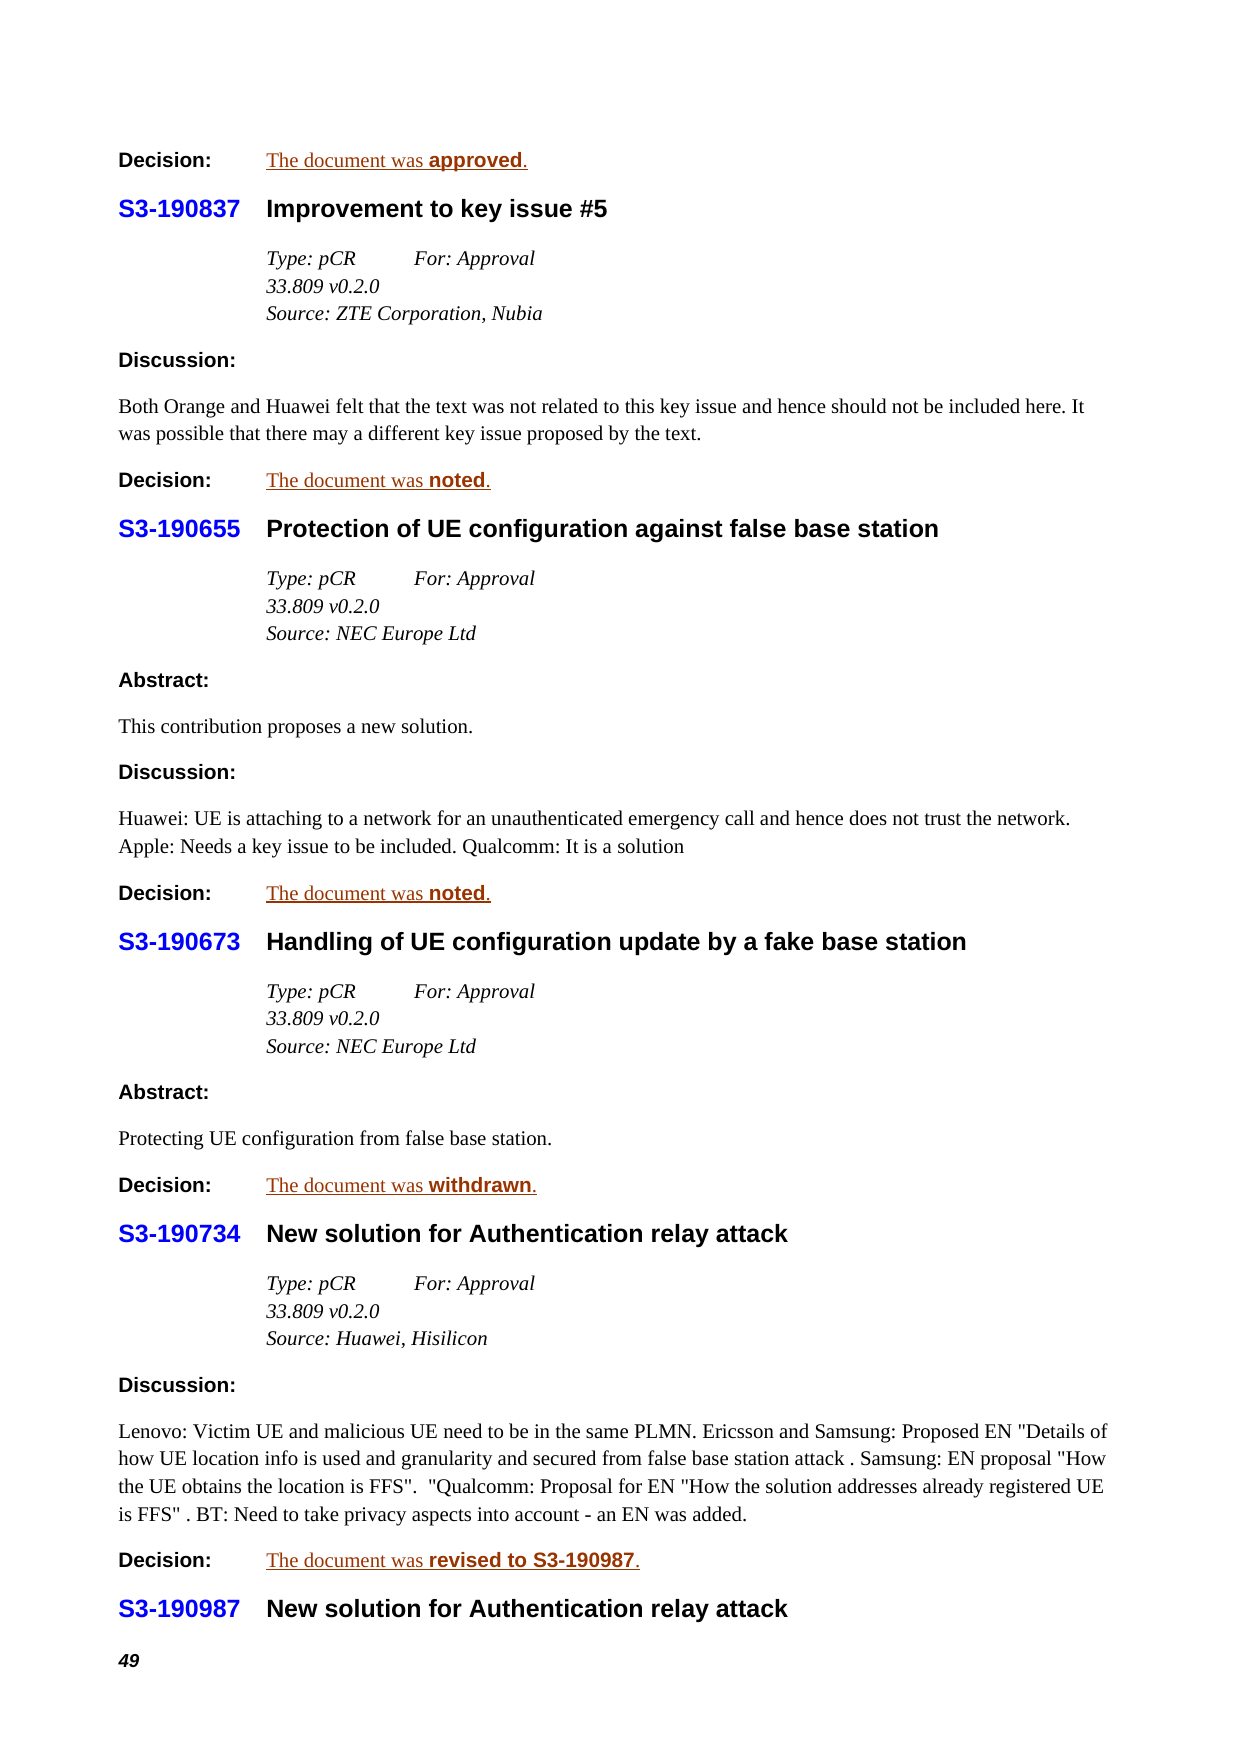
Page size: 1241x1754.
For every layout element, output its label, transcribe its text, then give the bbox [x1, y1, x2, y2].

text Decision: The document was noted. [118, 880, 1122, 904]
text Decision: The document was approved. [118, 148, 1122, 172]
text Abstract: [118, 667, 1122, 691]
text Protecting UE configuration from false base station. [118, 1126, 1122, 1150]
text Decision: The document was revised to S3-190987. [118, 1548, 1122, 1572]
text S3-190987 New solution for Authentication relay attack [118, 1594, 1122, 1623]
text Decision: The document was withdrawn. [118, 1173, 1122, 1197]
text Both Orange and Huawei felt that the text was not related to this key issue and hence should not be included here. It was possible that there may a different key issue proposed by the text. [118, 394, 1122, 445]
text Discussion: [118, 347, 1122, 371]
text Type: pCR For: Approval 33.809 v0.2.0 Source: NEC Europe Ltd [118, 978, 1122, 1058]
text Type: pCR For: Approval 33.809 v0.2.0 Source: NEC Europe Ltd [118, 566, 1122, 645]
text This contribution proposes a new solution. [118, 714, 1122, 738]
text Discussion: [118, 1372, 1122, 1396]
text Abstract: [118, 1080, 1122, 1104]
text Lenovo: Victim UE and malicious UE need to be in the same PLMN. Ericsson and Samsung: Proposed EN "Details of how UE location info is used and granularity and secured from false base station attack . Samsung: EN proposal "How the UE obtains the location is FFS". "Qualcomm: Proposal for EN "How the solution addresses already registered UE is FFS" . BT: Need to take privacy aspects into account - an EN was added. [118, 1419, 1122, 1526]
text S3-190673 Handling of UE configuration update by a fake base station [118, 927, 1122, 956]
text Huawei: UE is attaching to a network for an unauthenticated emergency call and hence does not trust the network. Apple: Needs a key issue to be included. Qualcomm: It is a solution [118, 806, 1122, 858]
text S3-190655 Protection of UE configuration against false base station [118, 514, 1122, 543]
text Decision: The document was noted. [118, 468, 1122, 492]
text S3-190734 New solution for Authentication relay attack [118, 1219, 1122, 1248]
text S3-190837 Improvement to key issue #5 [118, 194, 1122, 223]
text Discussion: [118, 760, 1122, 784]
text Type: pCR For: Approval 33.809 v0.2.0 Source: ZTE Corporation, Nubia [118, 246, 1122, 325]
text Type: pCR For: Approval 33.809 v0.2.0 Source: Huawei, Hisilicon [118, 1271, 1122, 1350]
